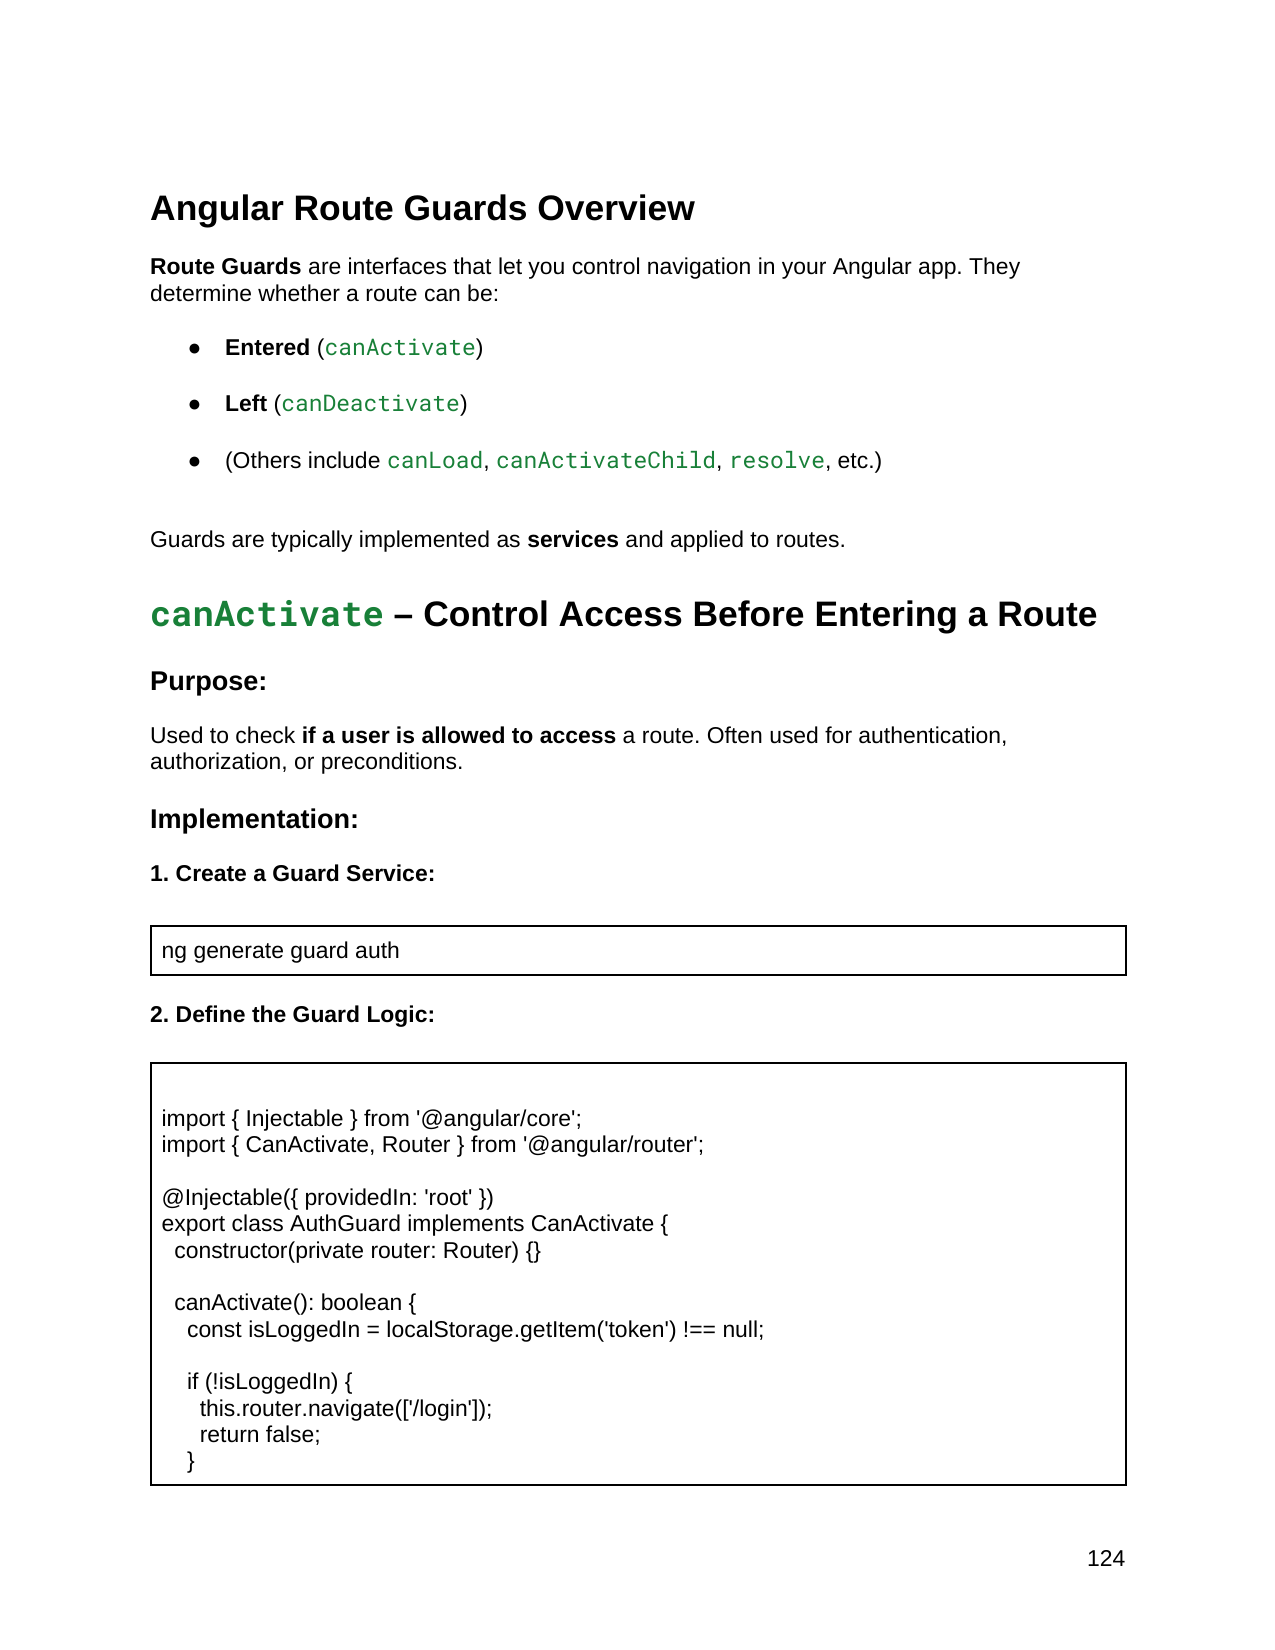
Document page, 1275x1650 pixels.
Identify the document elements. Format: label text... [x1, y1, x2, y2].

subtitle Purpose: [150, 665, 1125, 697]
table_header ng generate guard auth [152, 927, 1125, 974]
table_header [152, 1064, 1125, 1484]
subtitle 1. Create a Guard Service: [150, 860, 1125, 886]
text Route Guards are interfaces that let you control navigation in your Angular app. They determine whether a route can be: [150, 253, 1125, 306]
subtitle canActivate – Control Access Before Entering a Route [150, 589, 1125, 636]
subtitle Angular Route Guards Overview [150, 187, 1125, 228]
text Guards are typically implemented as services and applied to routes. [150, 526, 1125, 552]
list (Others include canLoad, canActivateChild, resolve, etc.) [187, 444, 1125, 501]
subtitle 2. Define the Guard Logic: [150, 1001, 1125, 1028]
subtitle Implementation: [150, 803, 1125, 835]
text Used to check if a user is allowed to access a route. Often used for authentication, authorization, or preconditions. [150, 722, 1125, 774]
list Left (canDeactivate) [187, 387, 1125, 444]
list Entered (canActivate) [187, 331, 1125, 387]
